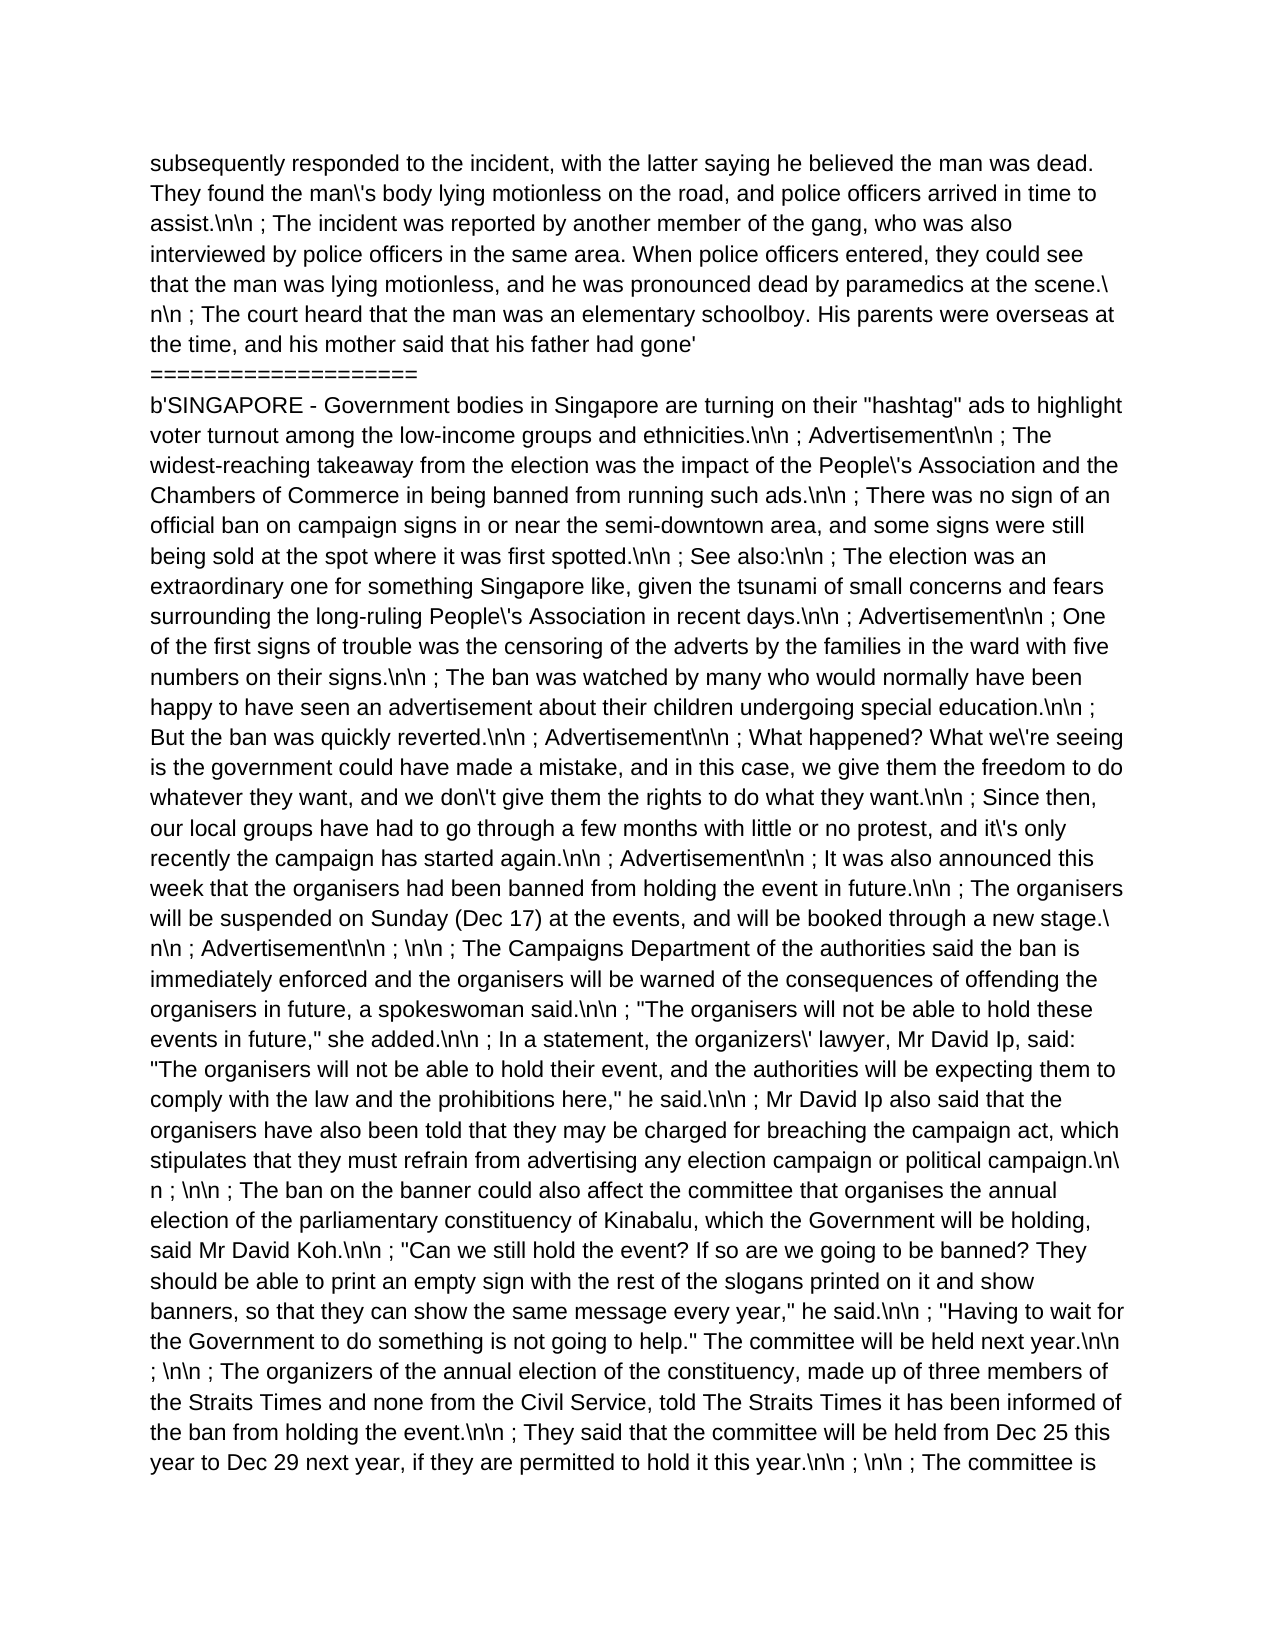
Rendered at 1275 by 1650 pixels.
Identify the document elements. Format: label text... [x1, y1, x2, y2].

text ==================== [150, 361, 1125, 388]
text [150, 392, 1125, 1475]
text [150, 150, 1125, 358]
